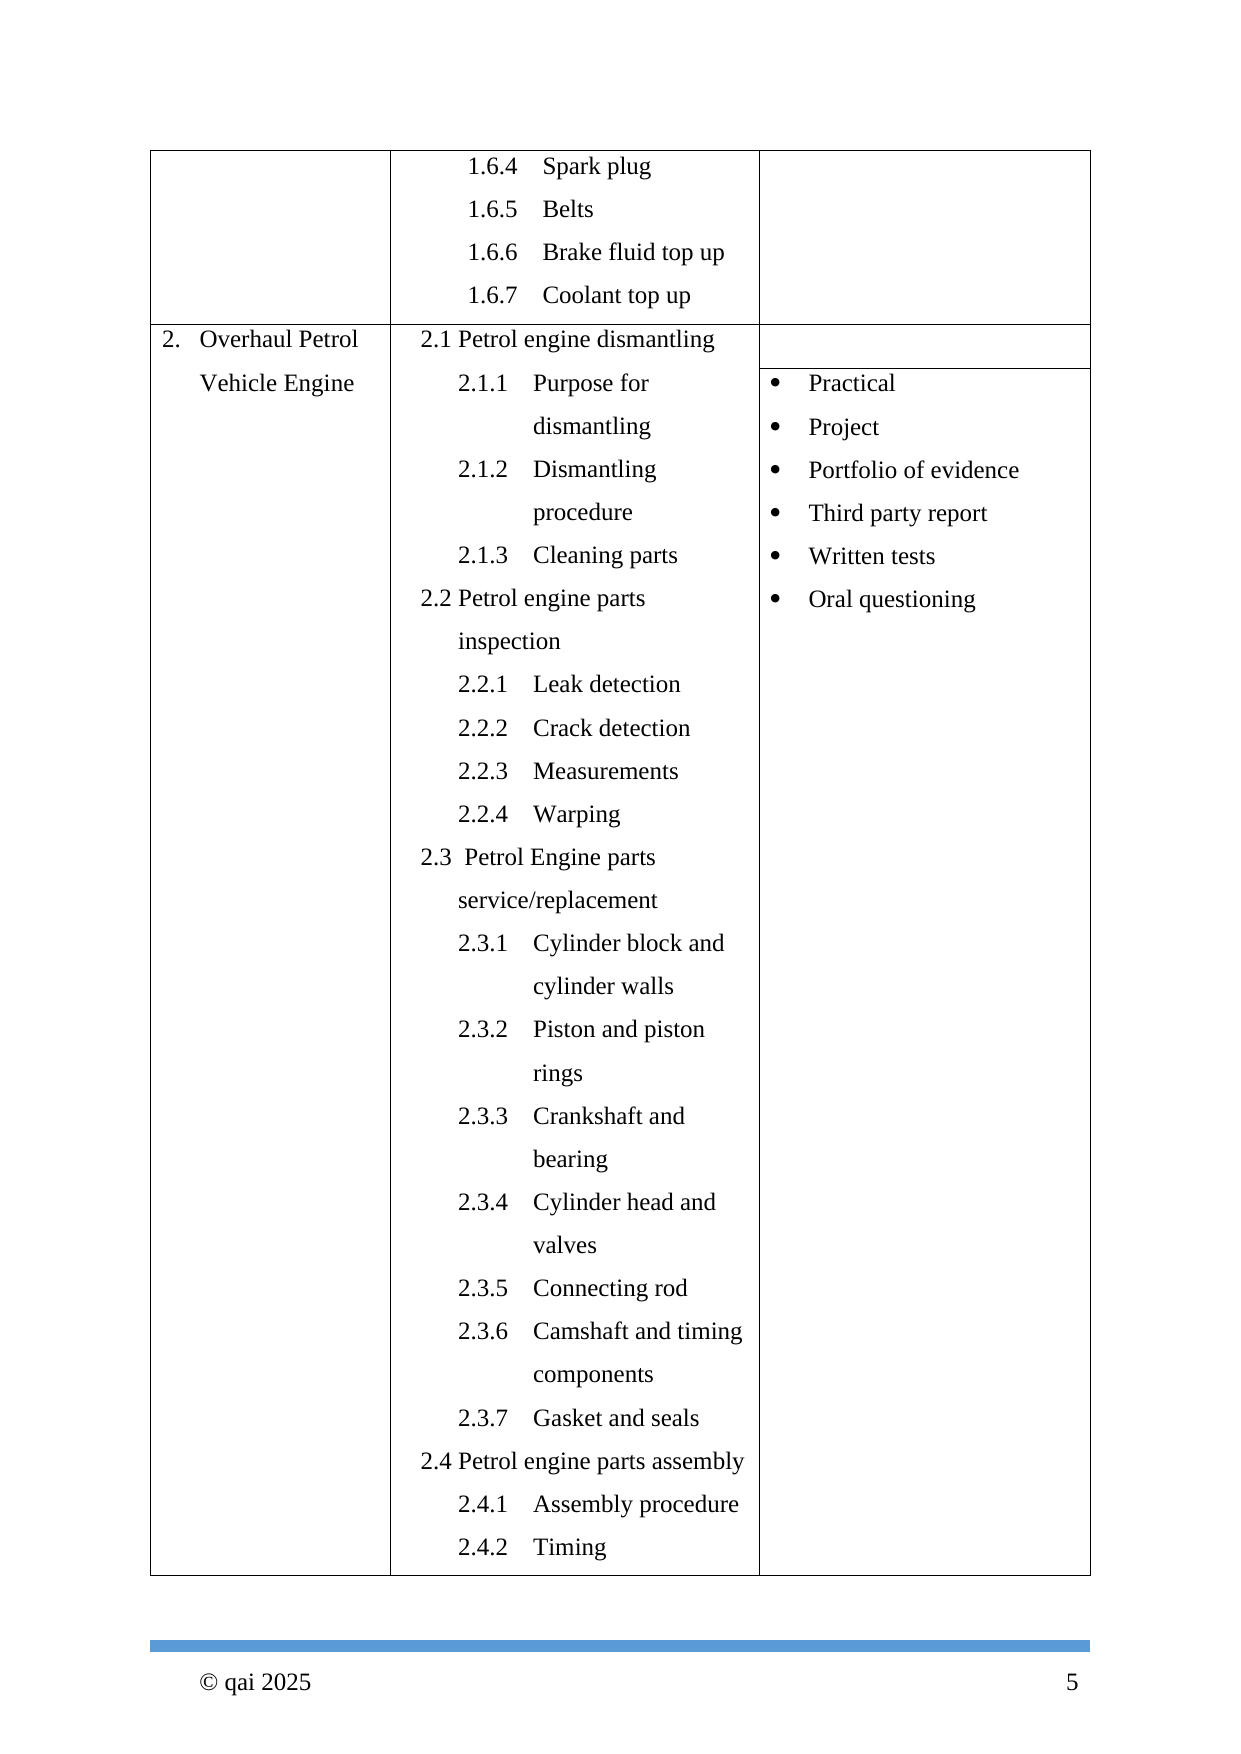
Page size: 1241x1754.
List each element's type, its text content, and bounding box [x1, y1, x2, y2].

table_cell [760, 369, 1090, 1575]
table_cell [760, 151, 1090, 323]
table_cell [760, 325, 1090, 367]
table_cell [391, 151, 759, 323]
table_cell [151, 151, 390, 323]
table_cell Petrol engine dismantling Purpose for dismantling Dismantling procedure Cleaning parts Petrol engine parts inspection Leak detection Crack detection Measurements Warping Petrol Engine parts service/replacement Cylinder block and cylinder walls Piston and piston rings Crankshaft and bearing Cylinder head and valves Connecting rod Camshaft and timing components Gasket and seals Petrol engine parts assembly Assembly procedure Timing Engine tune up Petrol engine fitting and mounting Fitting procedure Engine mounting Re installation check Visual checks Fluid checks Alignment and clearance checks Exhaust system checks Cooling system checks Fuel system pressure check [391, 325, 759, 1575]
table_cell Overhaul Petrol Vehicle Engine [151, 325, 390, 1575]
